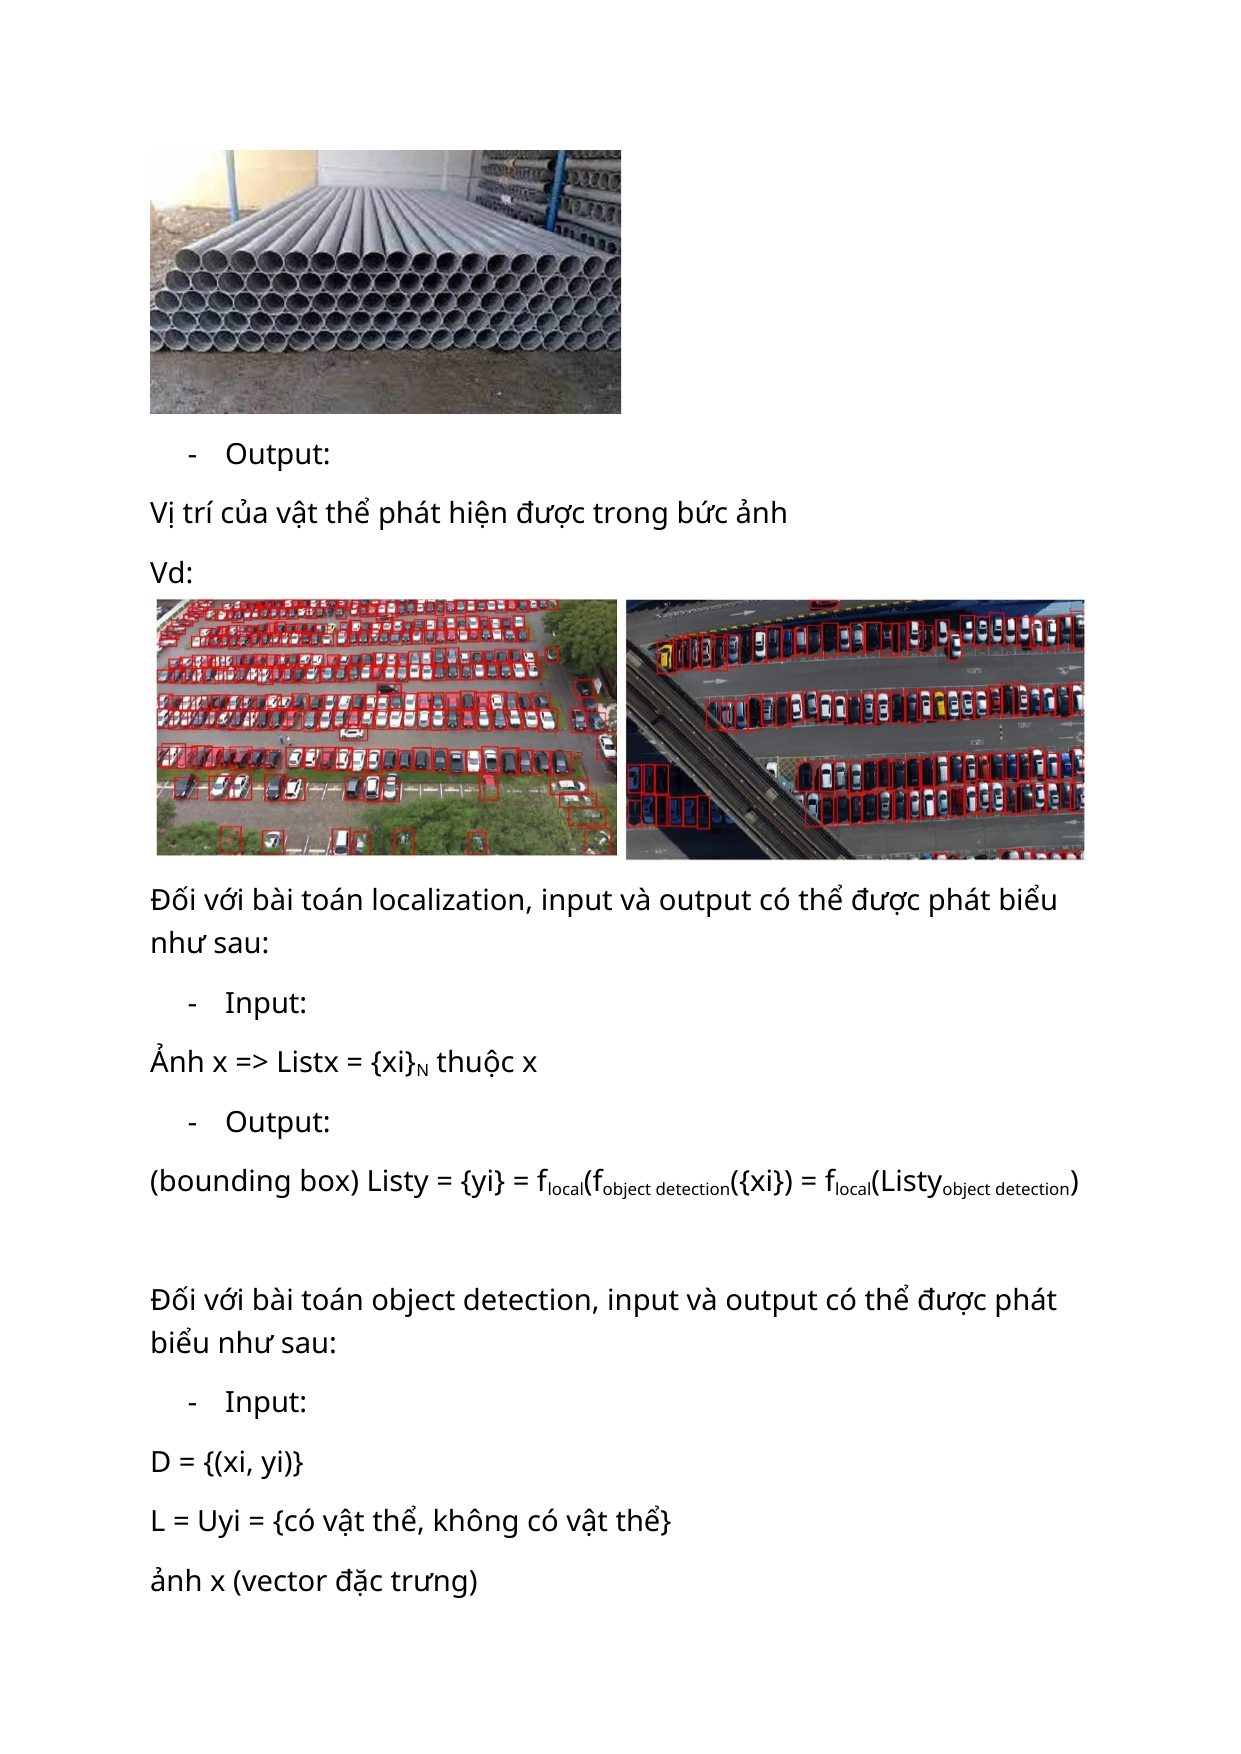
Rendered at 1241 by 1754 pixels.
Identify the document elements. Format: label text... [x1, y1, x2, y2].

text Ảnh x => Listx = {xi}N thuộc x [150, 1041, 1090, 1081]
list Output: [187, 433, 1090, 473]
text L = Uyi = {có vật thể, không có vật thể} [150, 1501, 1090, 1540]
text ảnh x (vector đặc trưng) [150, 1560, 1090, 1600]
text D = {(xi, yi)} [150, 1441, 1090, 1481]
text (bounding box) Listy = {yi} = flocal(fobject detection({xi}) = flocal(Listyobject detection) [150, 1160, 1090, 1200]
text Đối với bài toán localization, input và output có thể được phát biểu như sau: [150, 879, 1090, 962]
list Input: [187, 1382, 1090, 1421]
text Vd: [150, 552, 1090, 594]
list Input: [187, 982, 1090, 1022]
list Output: [187, 1101, 1090, 1141]
text Đối với bài toán object detection, input và output có thể được phát biểu như sau: [150, 1279, 1090, 1362]
text Vị trí của vật thể phát hiện được trong bức ảnh [150, 492, 1090, 532]
picture [150, 594, 1091, 861]
picture [150, 150, 622, 414]
